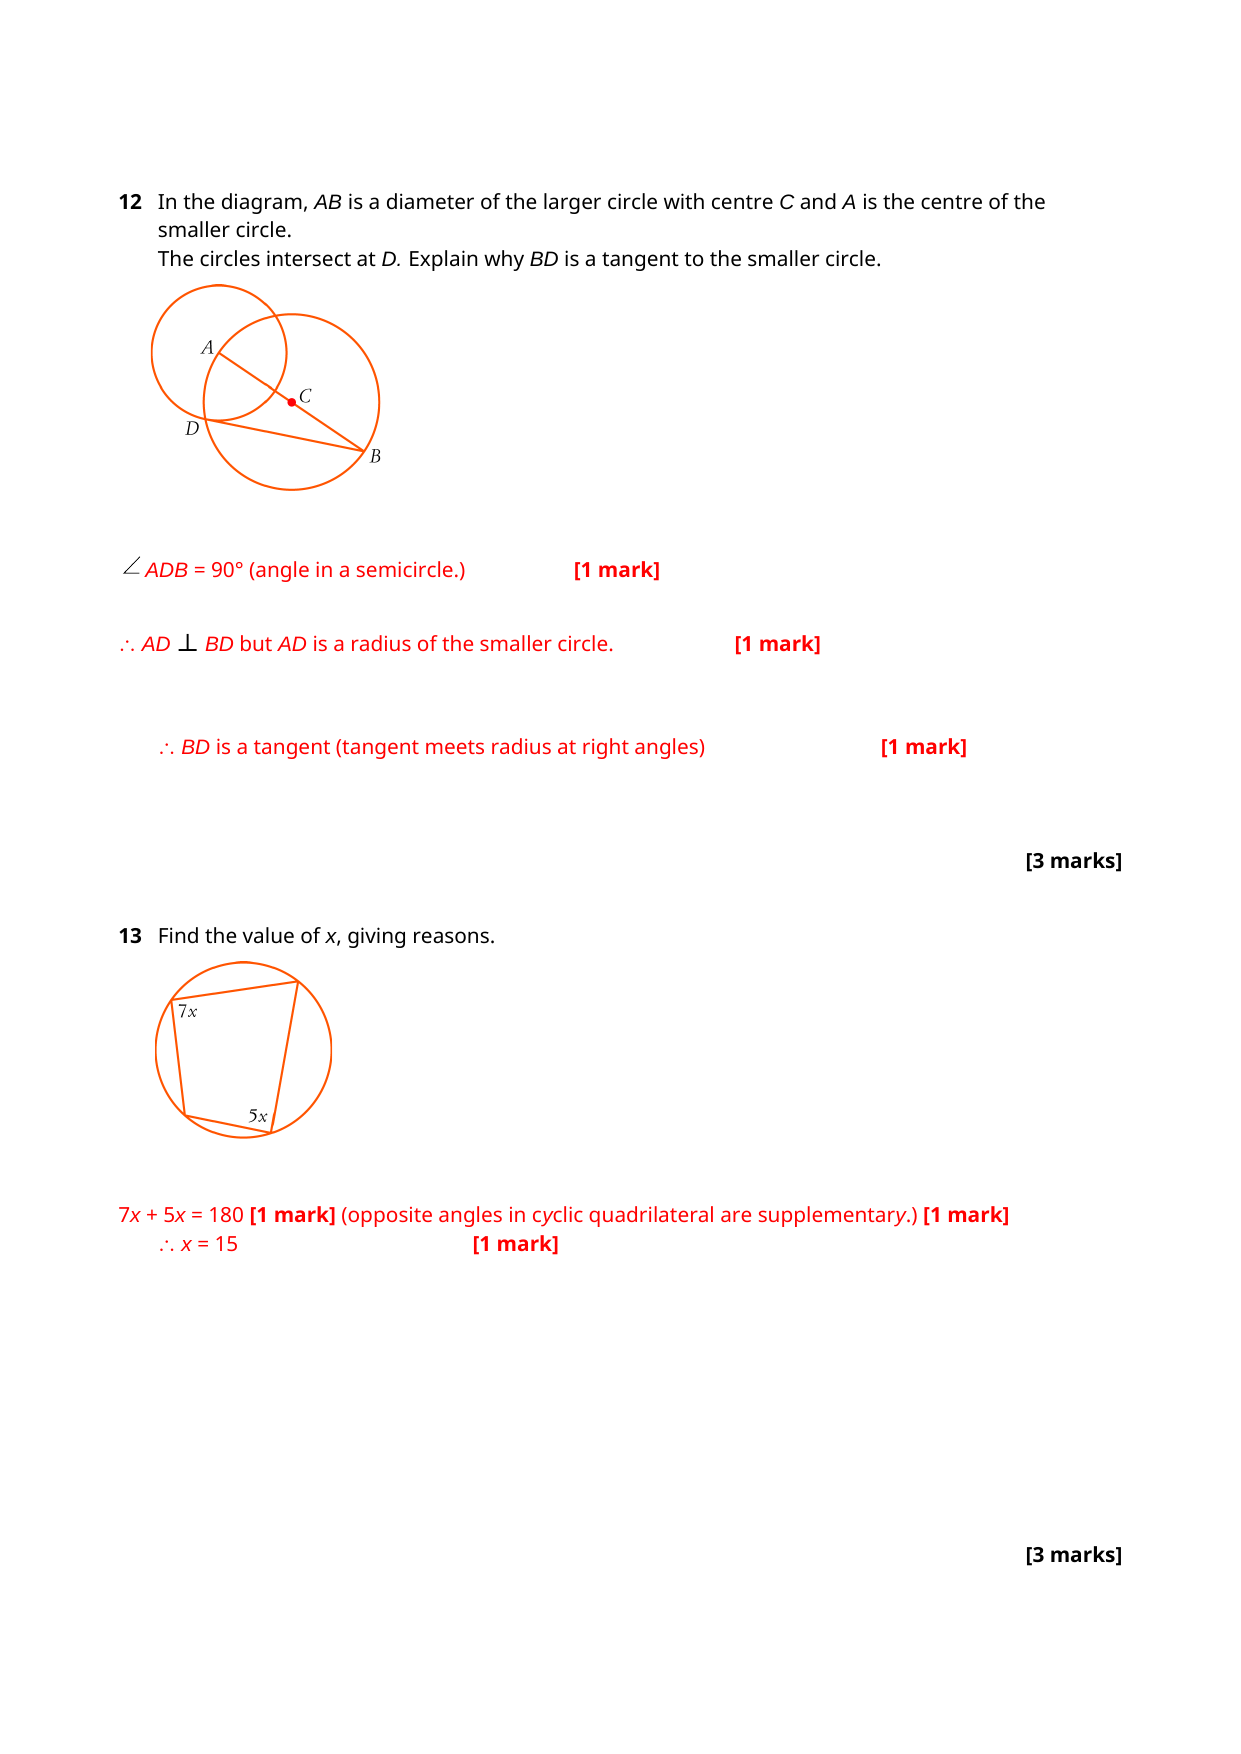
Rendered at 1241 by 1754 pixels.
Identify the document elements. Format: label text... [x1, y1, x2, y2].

text 13 Find the value of x, giving reasons. [118, 921, 1122, 949]
text [3 marks] [118, 1541, 1122, 1569]
text ADB = 90° (angle in a semicircle.) [1 mark] [118, 552, 1122, 584]
text [3 marks] [118, 846, 1122, 875]
picture [155, 961, 333, 1139]
text AD BD but AD is a radius of the smaller circle. [1 mark] [118, 629, 1122, 658]
text 12 In the diagram, AB is a diameter of the larger circle with centre C and A is the centre of the smaller circle. The circles intersect at D. Explain why BD is a tangent to the smaller circle. [118, 187, 1122, 272]
text 7x + 5x = 180 [1 mark] (opposite angles in cyclic quadrilateral are supplementary.) [1 mark] x = 15 [1 mark] [118, 1200, 1122, 1257]
text BD is a tangent (tangent meets radius at right angles) [1 mark] [118, 704, 1122, 761]
picture [150, 284, 381, 491]
